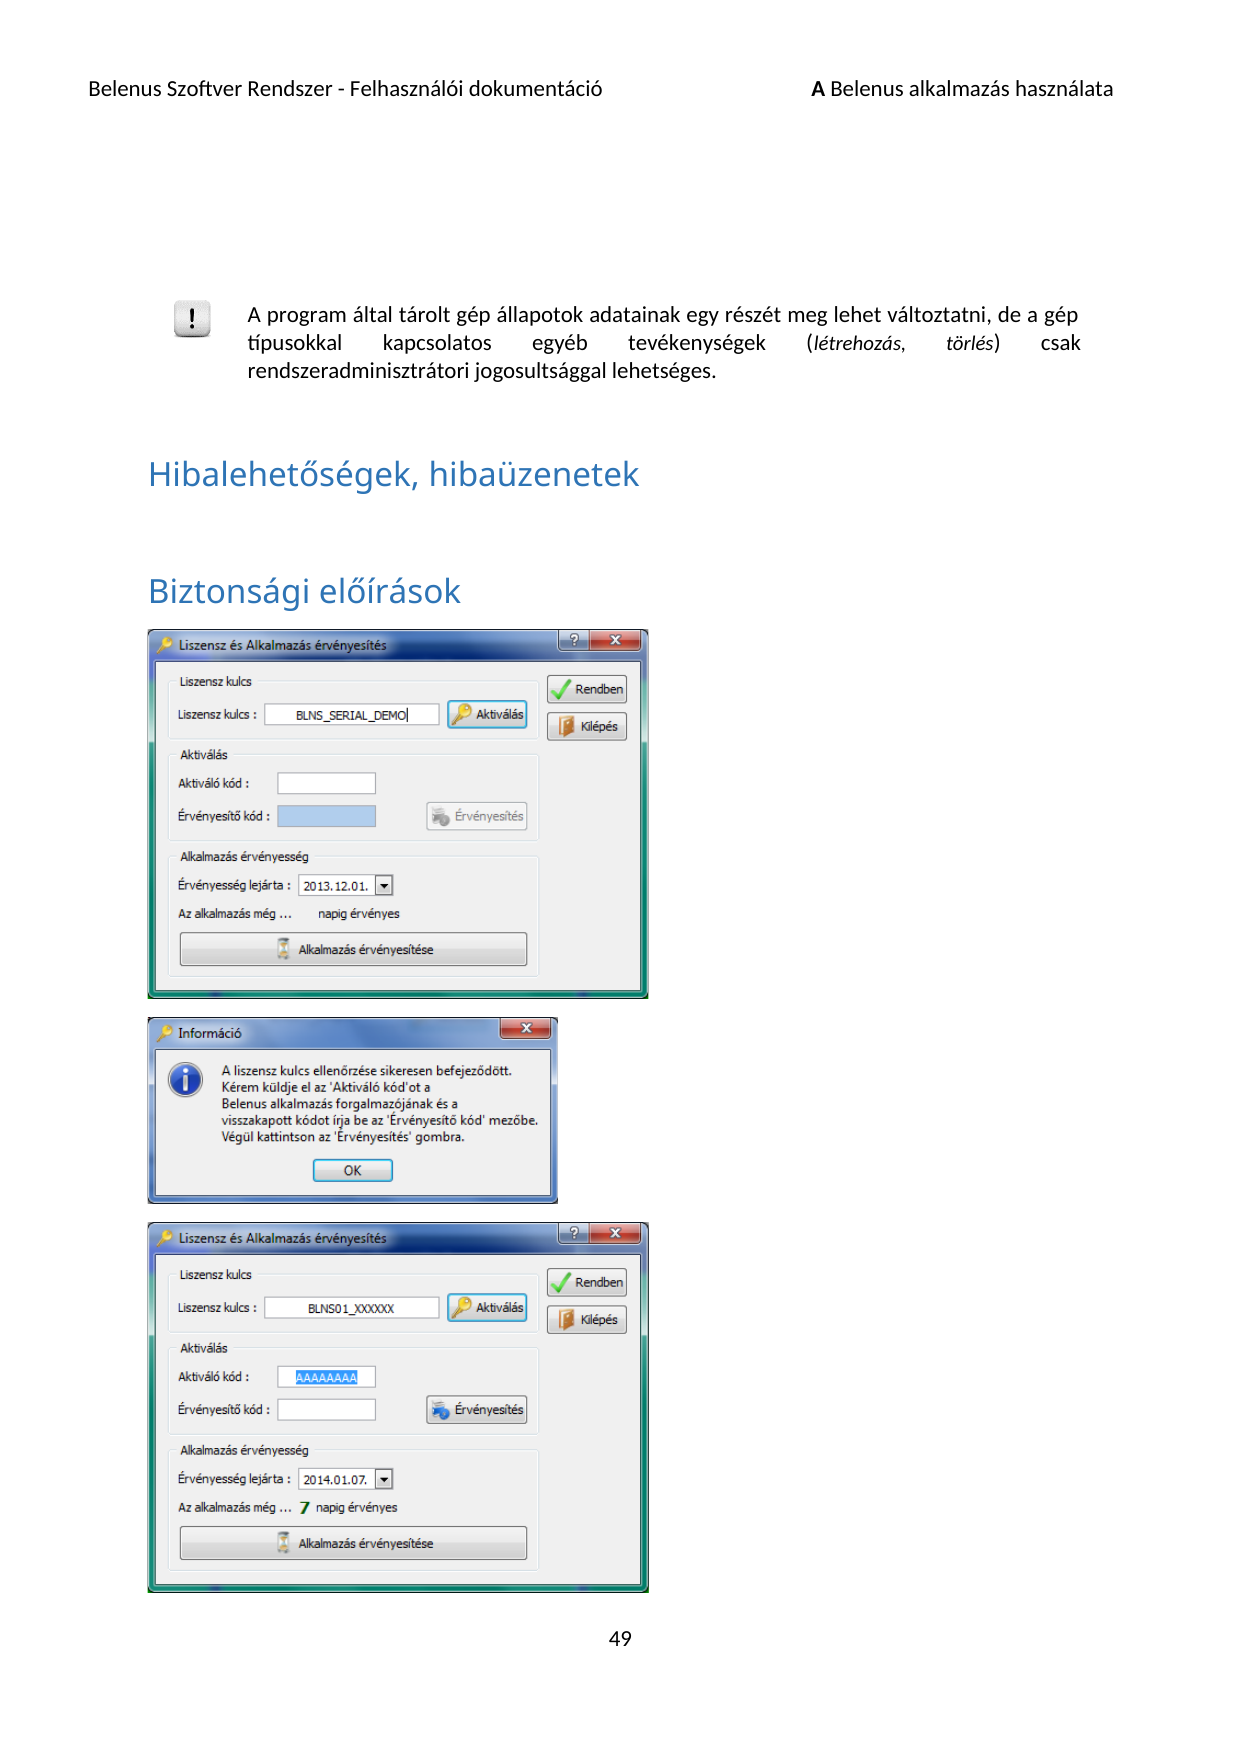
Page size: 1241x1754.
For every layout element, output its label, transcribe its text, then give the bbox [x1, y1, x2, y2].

picture [147, 629, 649, 999]
subtitle Biztonsági előírások [148, 568, 1093, 613]
table_header A program által tárolt gép állapotok adatainak egy részét meg lehet változtatni, de a gép típusokkal kapcsolatos egyéb tevékenységek (létrehozás, törlés) csak rendszeradminisztrátori jogosultsággal lehetséges. [236, 288, 1092, 396]
picture [147, 1017, 558, 1204]
table_header [148, 288, 236, 396]
picture [173, 300, 211, 338]
picture [147, 1222, 650, 1593]
subtitle Hibalehetőségek, hibaüzenetek [148, 451, 1093, 496]
